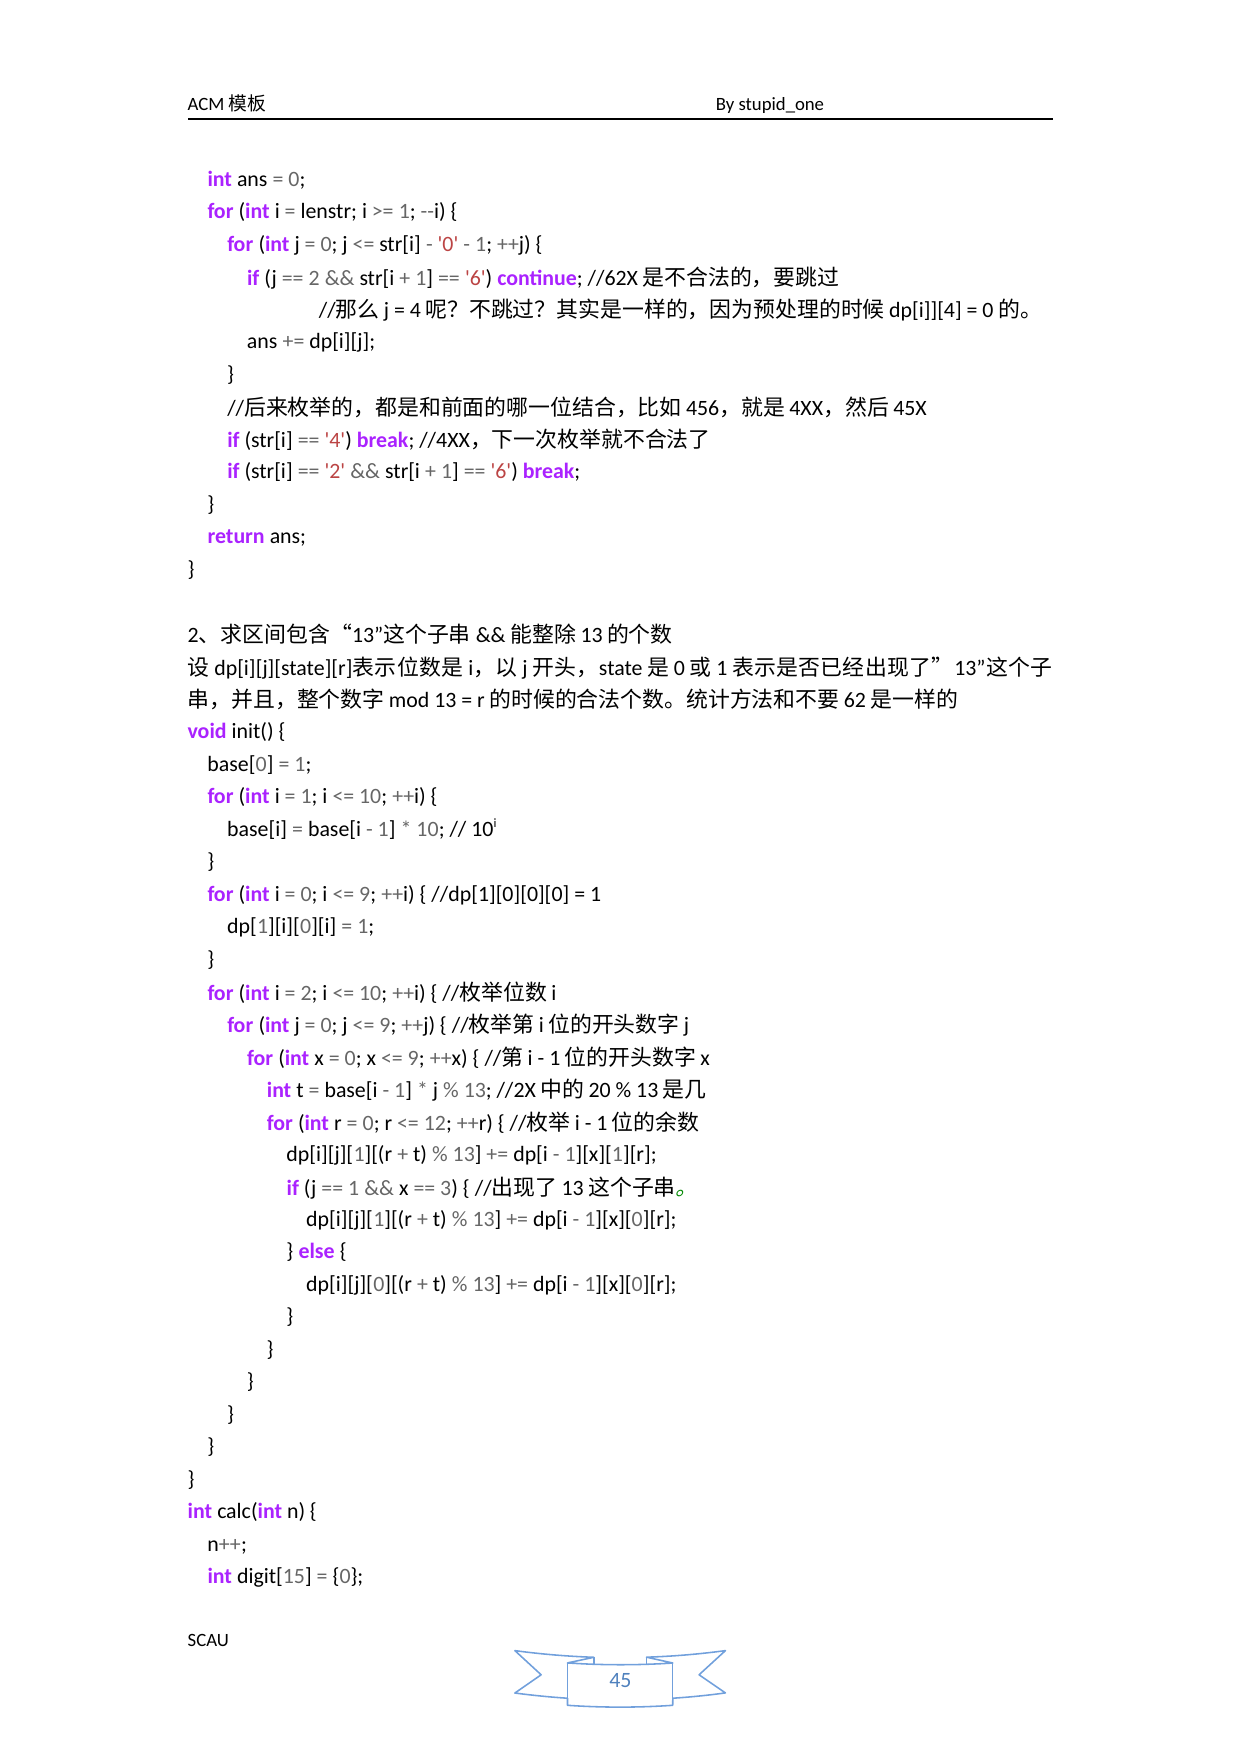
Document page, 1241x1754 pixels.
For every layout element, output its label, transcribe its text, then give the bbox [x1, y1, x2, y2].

text } [187, 1364, 1053, 1397]
text } [187, 487, 1053, 519]
text } [187, 1332, 1053, 1364]
text for (int x = 0; x <= 9; ++x) { //第i - 1位的开头数字x [187, 1039, 1053, 1072]
text dp[i][j][1][(r + t) % 13] += dp[i - 1][x][1][r]; [187, 1137, 1053, 1169]
text int digit[15] = {0}; [187, 1559, 1053, 1592]
text dp[i][j][1][(r + t) % 13] += dp[i - 1][x][0][r]; [187, 1202, 1053, 1234]
text if (str[i] == '2' && str[i + 1] == '6') break; [187, 454, 1053, 487]
text return ans; [187, 519, 1053, 552]
text for (int i = lenstr; i >= 1; --i) { [187, 194, 1053, 227]
text int calc(int n) { [187, 1494, 1053, 1527]
text for (int j = 0; j <= str[i] - '0' - 1; ++j) { [187, 227, 1053, 259]
text 设dp[i][j][state][r]表示位数是i，以j开头，state是0或1表示是否已经出现了”13”这个子串，并且，整个数字mod 13 = r的时候的合法个数。统计方法和不要62是一样的 [187, 649, 1053, 714]
text } [187, 552, 1053, 584]
text //后来枚举的，都是和前面的哪一位结合，比如456，就是4XX，然后45X [187, 389, 1053, 422]
text for (int i = 2; i <= 10; ++i) { //枚举位数i [187, 974, 1053, 1007]
text if (str[i] == '4') break; //4XX，下一次枚举就不合法了 [187, 422, 1053, 454]
text } [187, 1462, 1053, 1494]
text dp[i][j][0][(r + t) % 13] += dp[i - 1][x][0][r]; [187, 1267, 1053, 1299]
text for (int j = 0; j <= 9; ++j) { //枚举第i位的开头数字j [187, 1007, 1053, 1039]
text } [187, 844, 1053, 877]
text dp[1][i][0][i] = 1; [187, 909, 1053, 942]
text void init() { [187, 714, 1053, 747]
text for (int i = 1; i <= 10; ++i) { [187, 779, 1053, 812]
text for (int i = 0; i <= 9; ++i) { //dp[1][0][0][0] = 1 [187, 877, 1053, 909]
text 2、求区间包含“13”这个子串 && 能整除13的个数 [187, 617, 1053, 649]
text int ans = 0; [187, 162, 1053, 194]
text ans += dp[i][j]; [187, 324, 1053, 357]
text if (j == 1 && x == 3) { //出现了13这个子串。 [187, 1169, 1053, 1202]
text n++; [187, 1527, 1053, 1559]
text } [187, 1299, 1053, 1332]
text int t = base[i - 1] * j % 13; //2X中的20 % 13是几 [187, 1072, 1053, 1104]
text } [187, 1397, 1053, 1429]
text if (j == 2 && str[i + 1] == '6') continue; //62X是不合法的，要跳过 [187, 259, 1053, 292]
text } [187, 942, 1053, 974]
text } [187, 1429, 1053, 1462]
text base[i] = base[i - 1] * 10; // 10i [187, 812, 1053, 844]
text base[0] = 1; [187, 747, 1053, 779]
text for (int r = 0; r <= 12; ++r) { //枚举i - 1位的余数 [187, 1104, 1053, 1137]
text //那么j = 4呢？不跳过？其实是一样的，因为预处理的时候dp[i]][4] = 0的。 [187, 292, 1053, 324]
text } else { [187, 1234, 1053, 1267]
text } [187, 357, 1053, 389]
